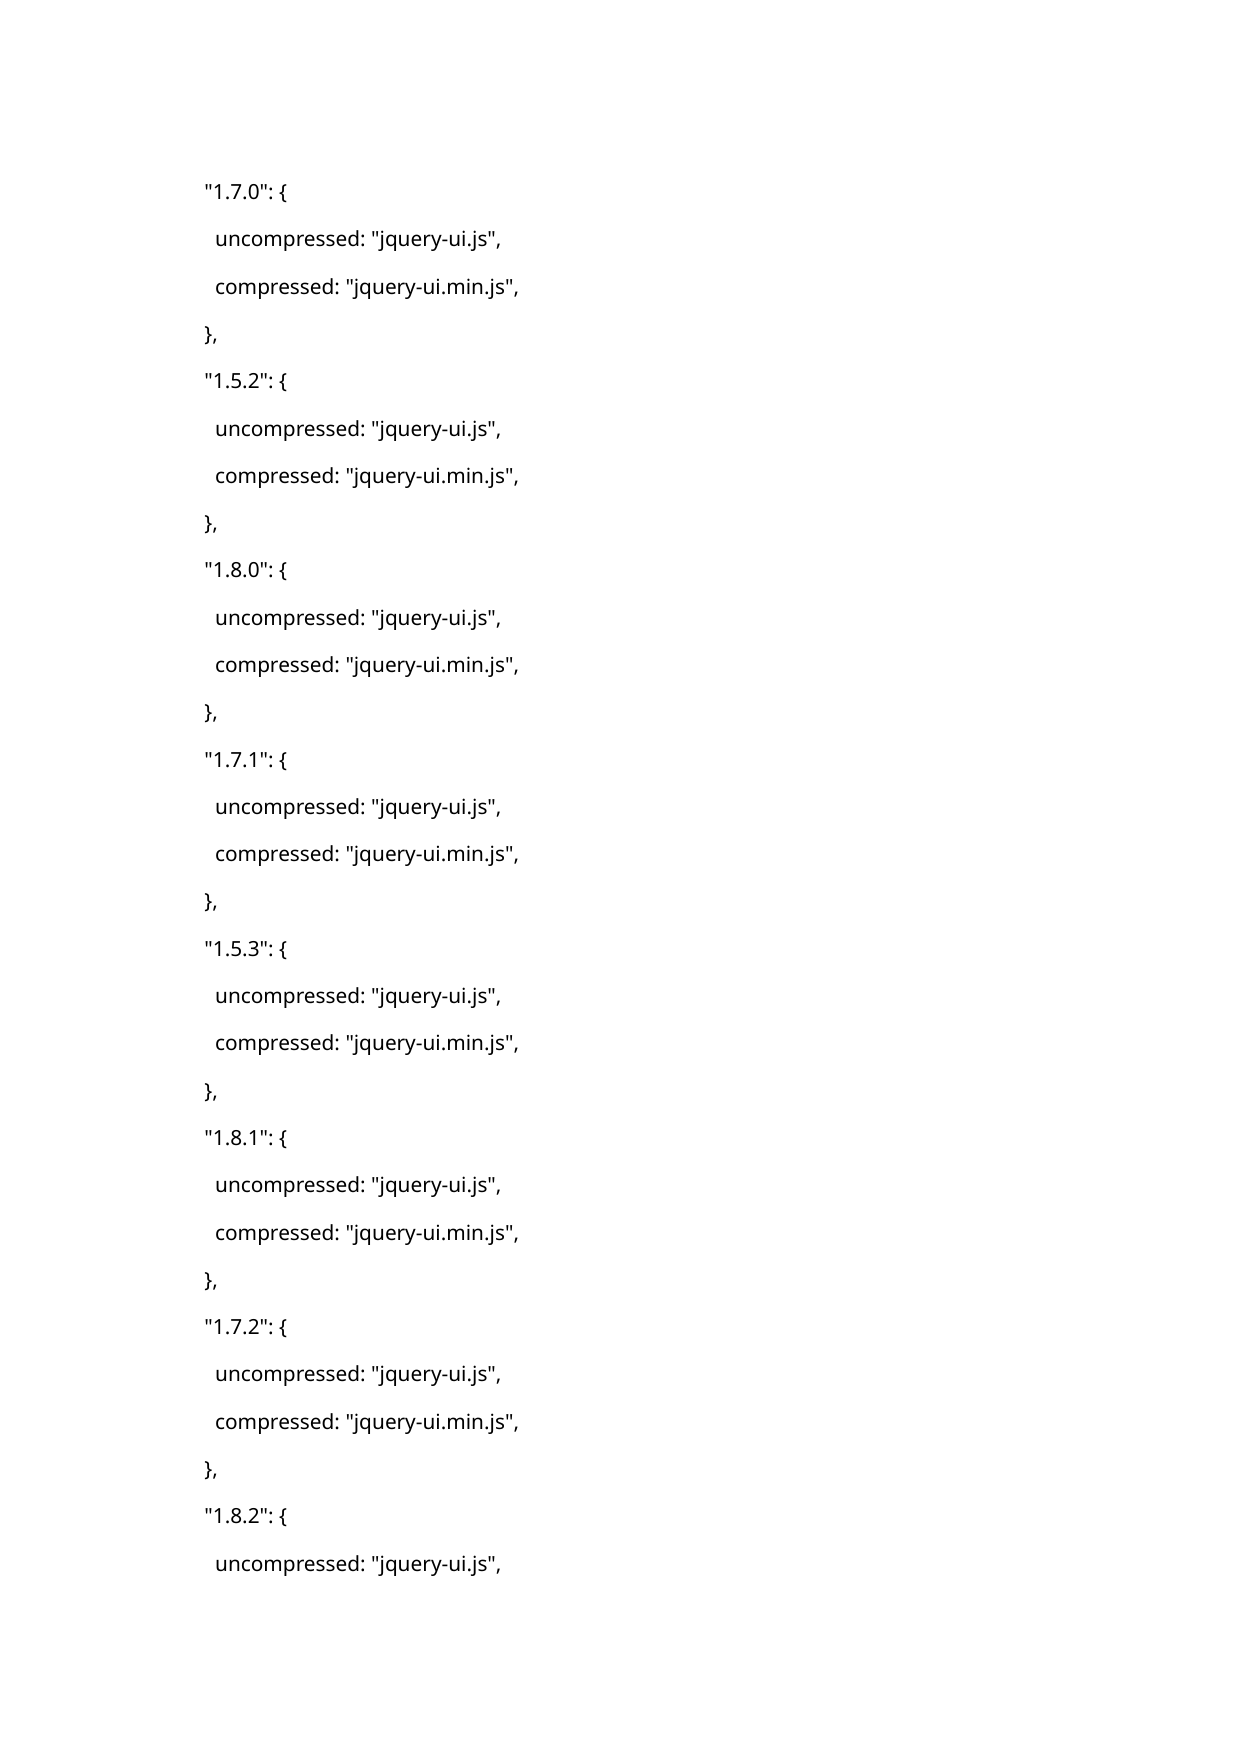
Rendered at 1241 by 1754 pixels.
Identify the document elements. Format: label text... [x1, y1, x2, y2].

text uncompressed: "jquery-ui.js", [150, 792, 1090, 820]
text }, [150, 319, 1090, 347]
text uncompressed: "jquery-ui.js", [150, 981, 1090, 1009]
text compressed: "jquery-ui.min.js", [150, 1407, 1090, 1435]
text uncompressed: "jquery-ui.js", [150, 414, 1090, 442]
text "1.7.1": { [150, 745, 1090, 773]
text "1.7.2": { [150, 1312, 1090, 1341]
text "1.7.0": { [150, 177, 1090, 206]
text "1.8.2": { [150, 1501, 1090, 1530]
text uncompressed: "jquery-ui.js", [150, 1549, 1090, 1577]
text "1.8.0": { [150, 556, 1090, 584]
text compressed: "jquery-ui.min.js", [150, 1218, 1090, 1246]
text uncompressed: "jquery-ui.js", [150, 1170, 1090, 1199]
text compressed: "jquery-ui.min.js", [150, 839, 1090, 868]
text }, [150, 1454, 1090, 1482]
text "1.5.2": { [150, 366, 1090, 395]
text uncompressed: "jquery-ui.js", [150, 1359, 1090, 1388]
text }, [150, 1265, 1090, 1293]
text compressed: "jquery-ui.min.js", [150, 272, 1090, 300]
text }, [150, 887, 1090, 915]
text compressed: "jquery-ui.min.js", [150, 1028, 1090, 1057]
text uncompressed: "jquery-ui.js", [150, 224, 1090, 253]
text }, [150, 508, 1090, 537]
text compressed: "jquery-ui.min.js", [150, 461, 1090, 489]
text }, [150, 1076, 1090, 1104]
text "1.5.3": { [150, 934, 1090, 962]
text uncompressed: "jquery-ui.js", [150, 603, 1090, 631]
text compressed: "jquery-ui.min.js", [150, 650, 1090, 678]
text "1.8.1": { [150, 1123, 1090, 1151]
text }, [150, 697, 1090, 726]
